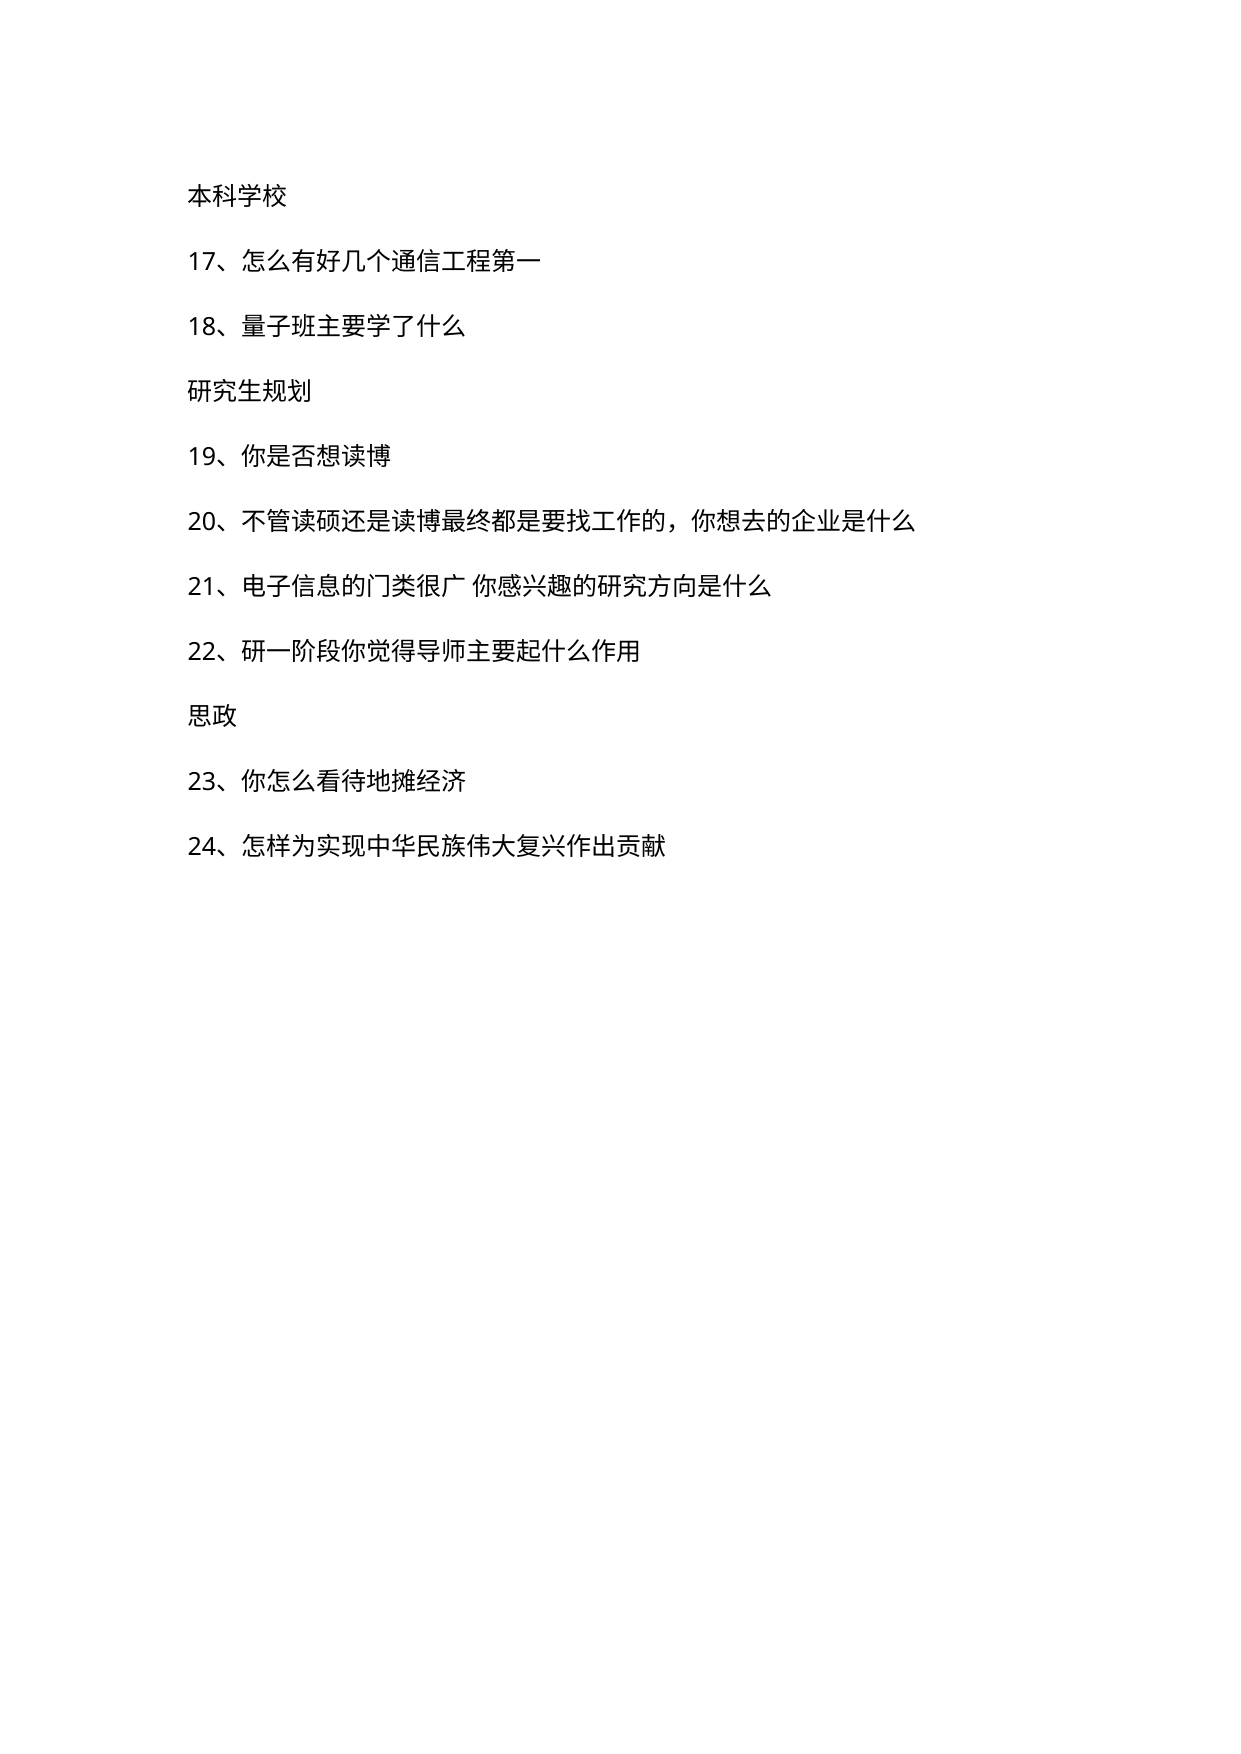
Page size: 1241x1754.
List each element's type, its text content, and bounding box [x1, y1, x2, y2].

text 23、你怎么看待地摊经济 [187, 747, 1053, 812]
text 22、研一阶段你觉得导师主要起什么作用 [187, 617, 1053, 682]
text 19、你是否想读博 [187, 422, 1053, 487]
text 本科学校 [187, 162, 1053, 227]
text 思政 [187, 682, 1053, 747]
text 18、量子班主要学了什么 [187, 292, 1053, 357]
text 20、不管读硕还是读博最终都是要找工作的，你想去的企业是什么 [187, 487, 1053, 552]
text 24、怎样为实现中华民族伟大复兴作出贡献 [187, 812, 1053, 877]
text 研究生规划 [187, 357, 1053, 422]
text 17、怎么有好几个通信工程第一 [187, 227, 1053, 292]
text 21、电子信息的门类很广 你感兴趣的研究方向是什么 [187, 552, 1053, 617]
